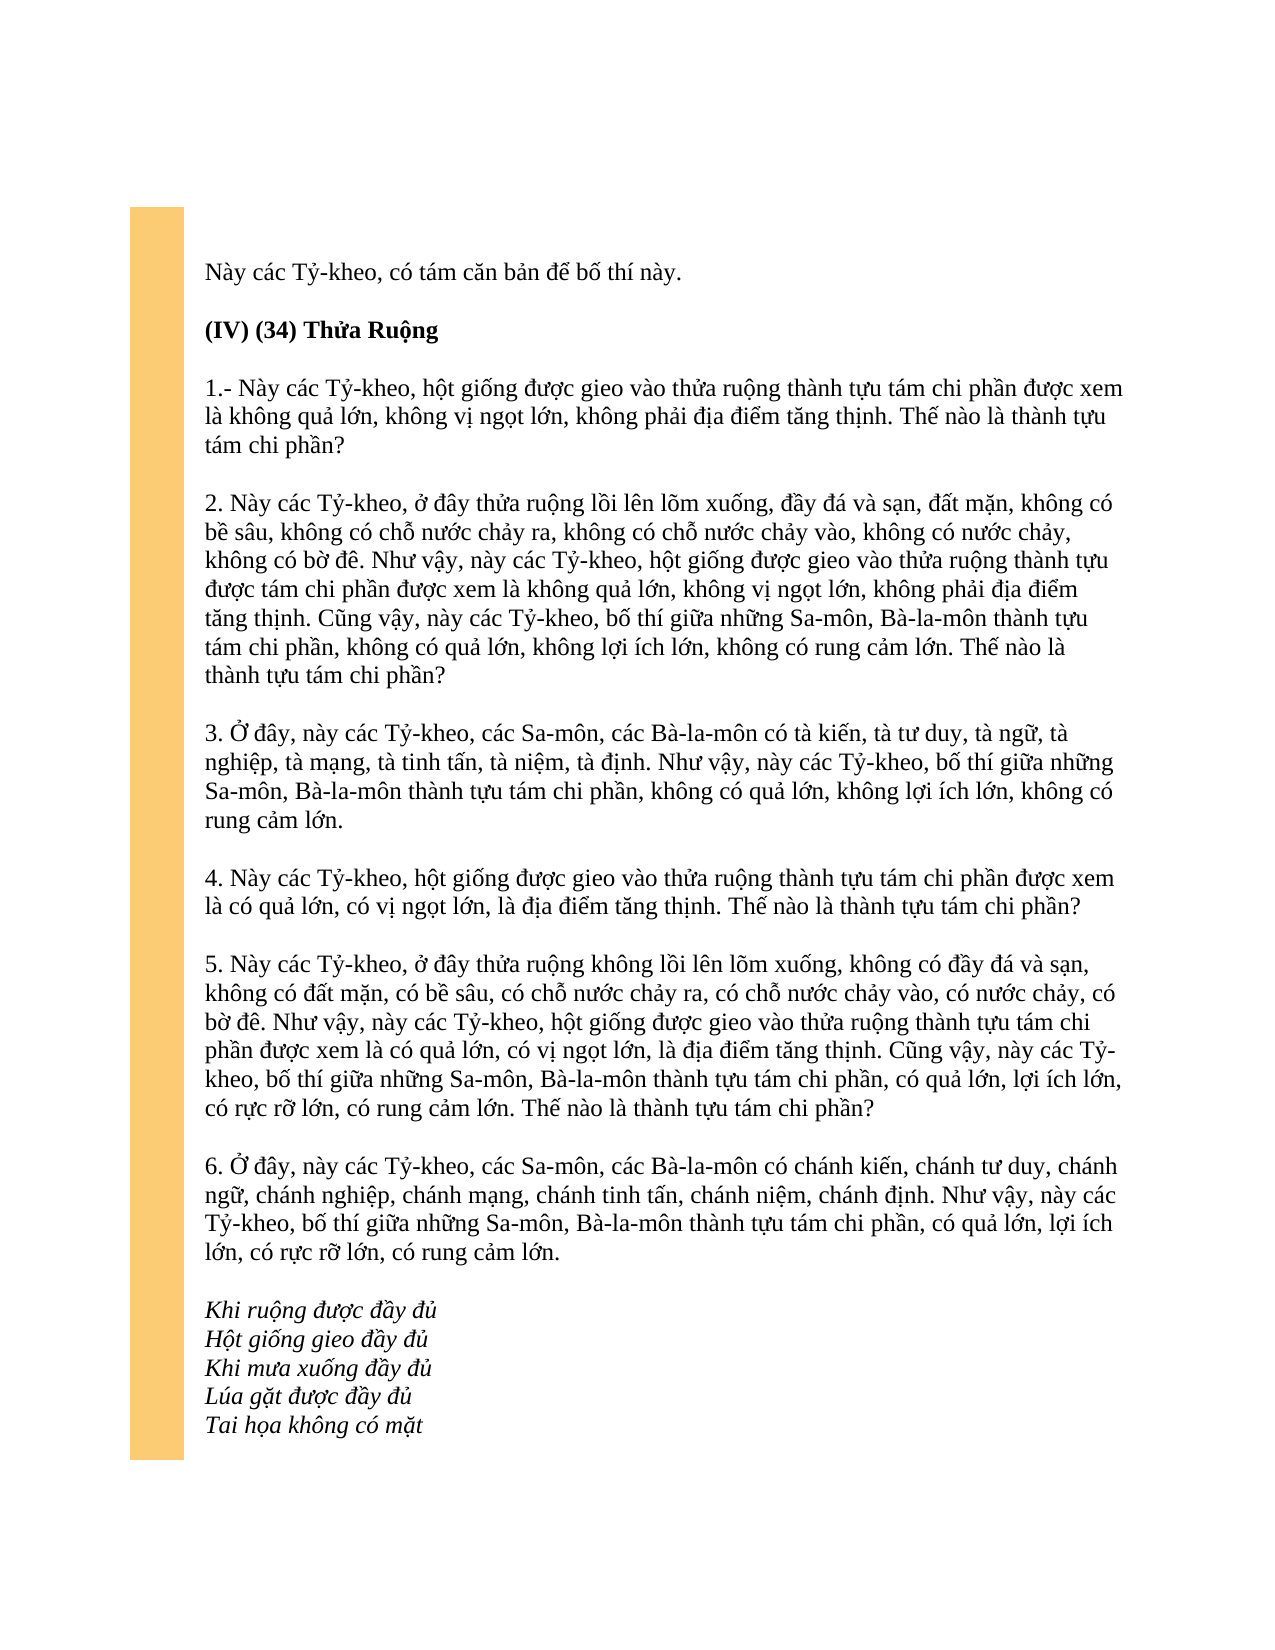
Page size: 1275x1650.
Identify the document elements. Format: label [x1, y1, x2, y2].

table_header [130, 207, 184, 1460]
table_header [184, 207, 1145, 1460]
